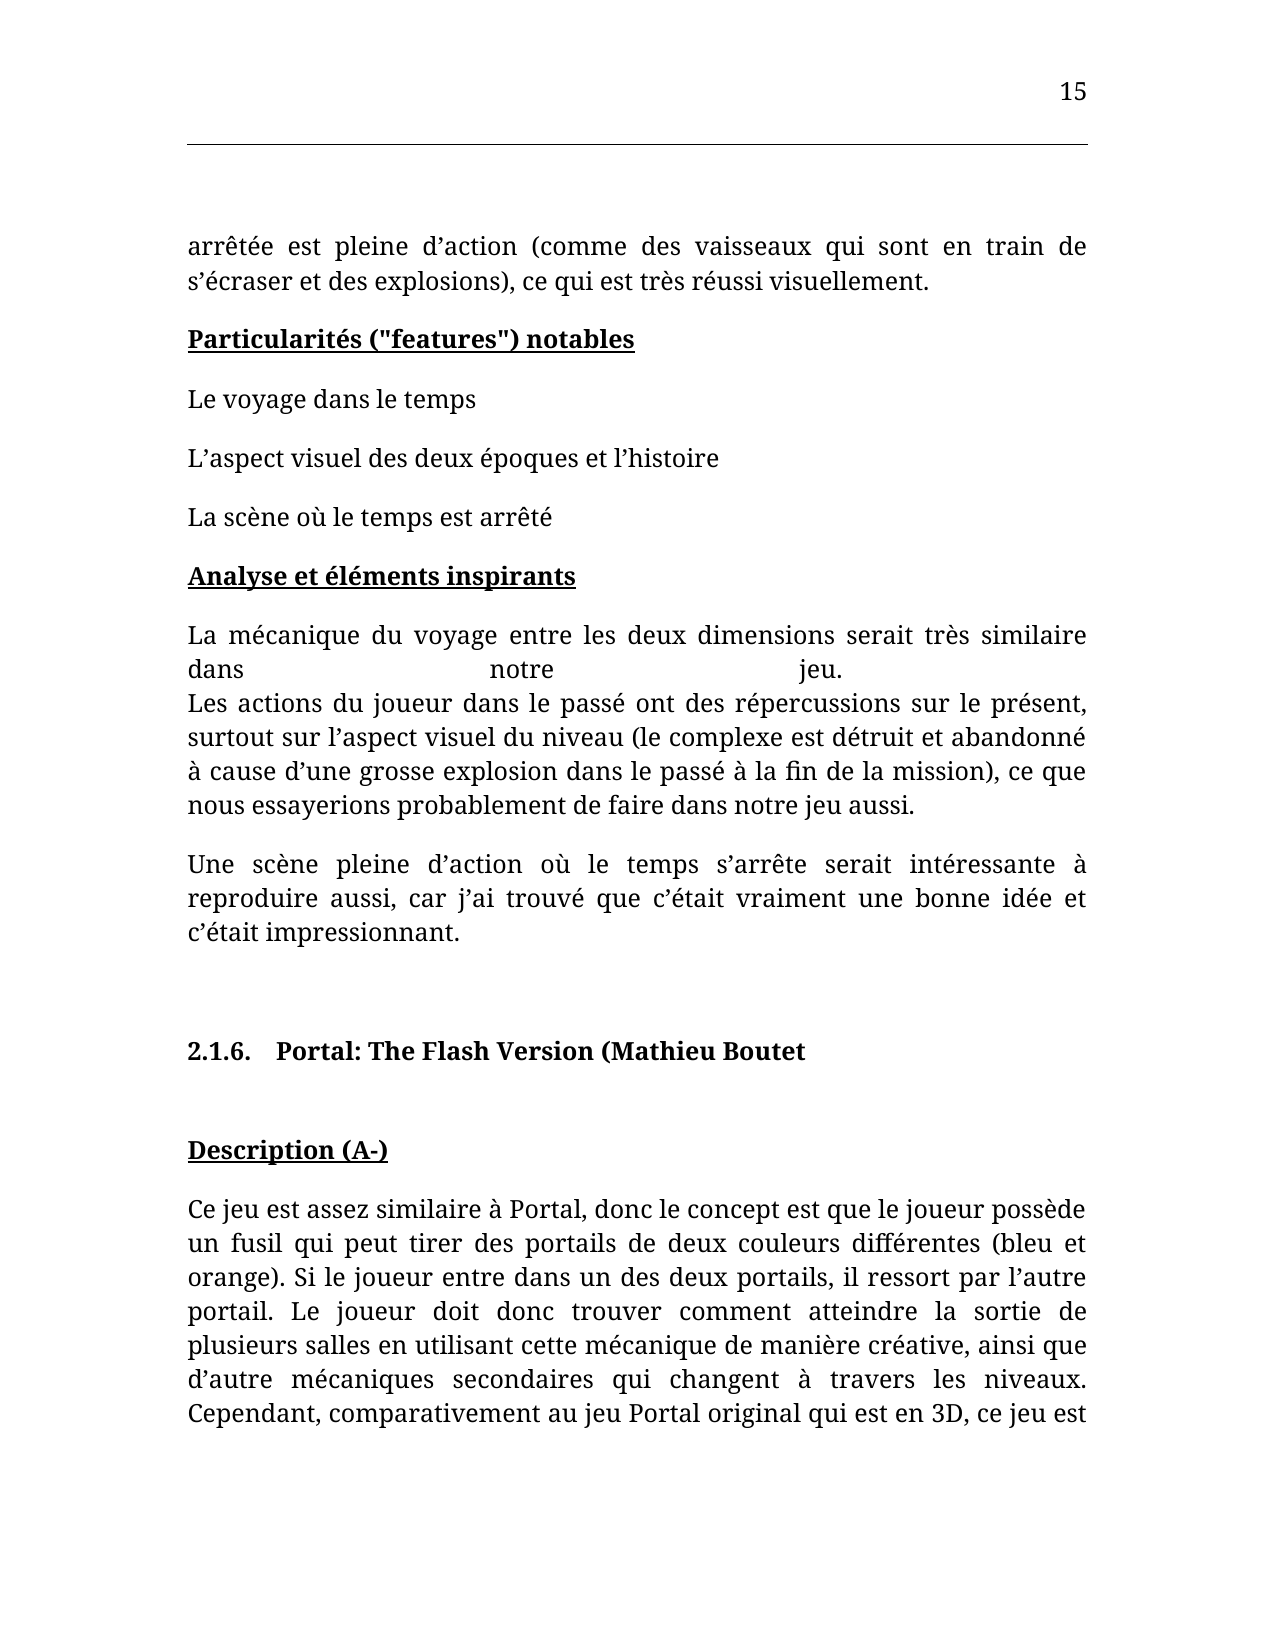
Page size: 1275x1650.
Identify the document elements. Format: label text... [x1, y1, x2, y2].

text Description (A-) [187, 1132, 1088, 1167]
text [187, 229, 1088, 297]
text Analyse et éléments inspirants [187, 558, 1088, 592]
text La mécanique du voyage entre les deux dimensions serait très similaire dans notre jeu. Les actions du joueur dans le passé ont des répercussions sur le présent, surtout sur l’aspect visuel du niveau (le complexe est détruit et abandonné à cause d’une grosse explosion dans le passé à la fin de la mission), ce que nous essayerions probablement de faire dans notre jeu aussi. [187, 617, 1088, 822]
text Particularités ("features") notables [187, 322, 1088, 356]
text Le voyage dans le temps [187, 381, 1088, 415]
text L’aspect visuel des deux époques et l’histoire [187, 440, 1088, 474]
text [187, 1192, 1088, 1430]
text La scène où le temps est arrêté [187, 499, 1088, 533]
text Une scène pleine d’action où le temps s’arrête serait intéressante à reproduire aussi, car j’ai trouvé que c’était vraiment une bonne idée et c’était impressionnant. [187, 847, 1088, 949]
subtitle Portal: The Flash Version (Mathieu Boutet [187, 1033, 1088, 1067]
